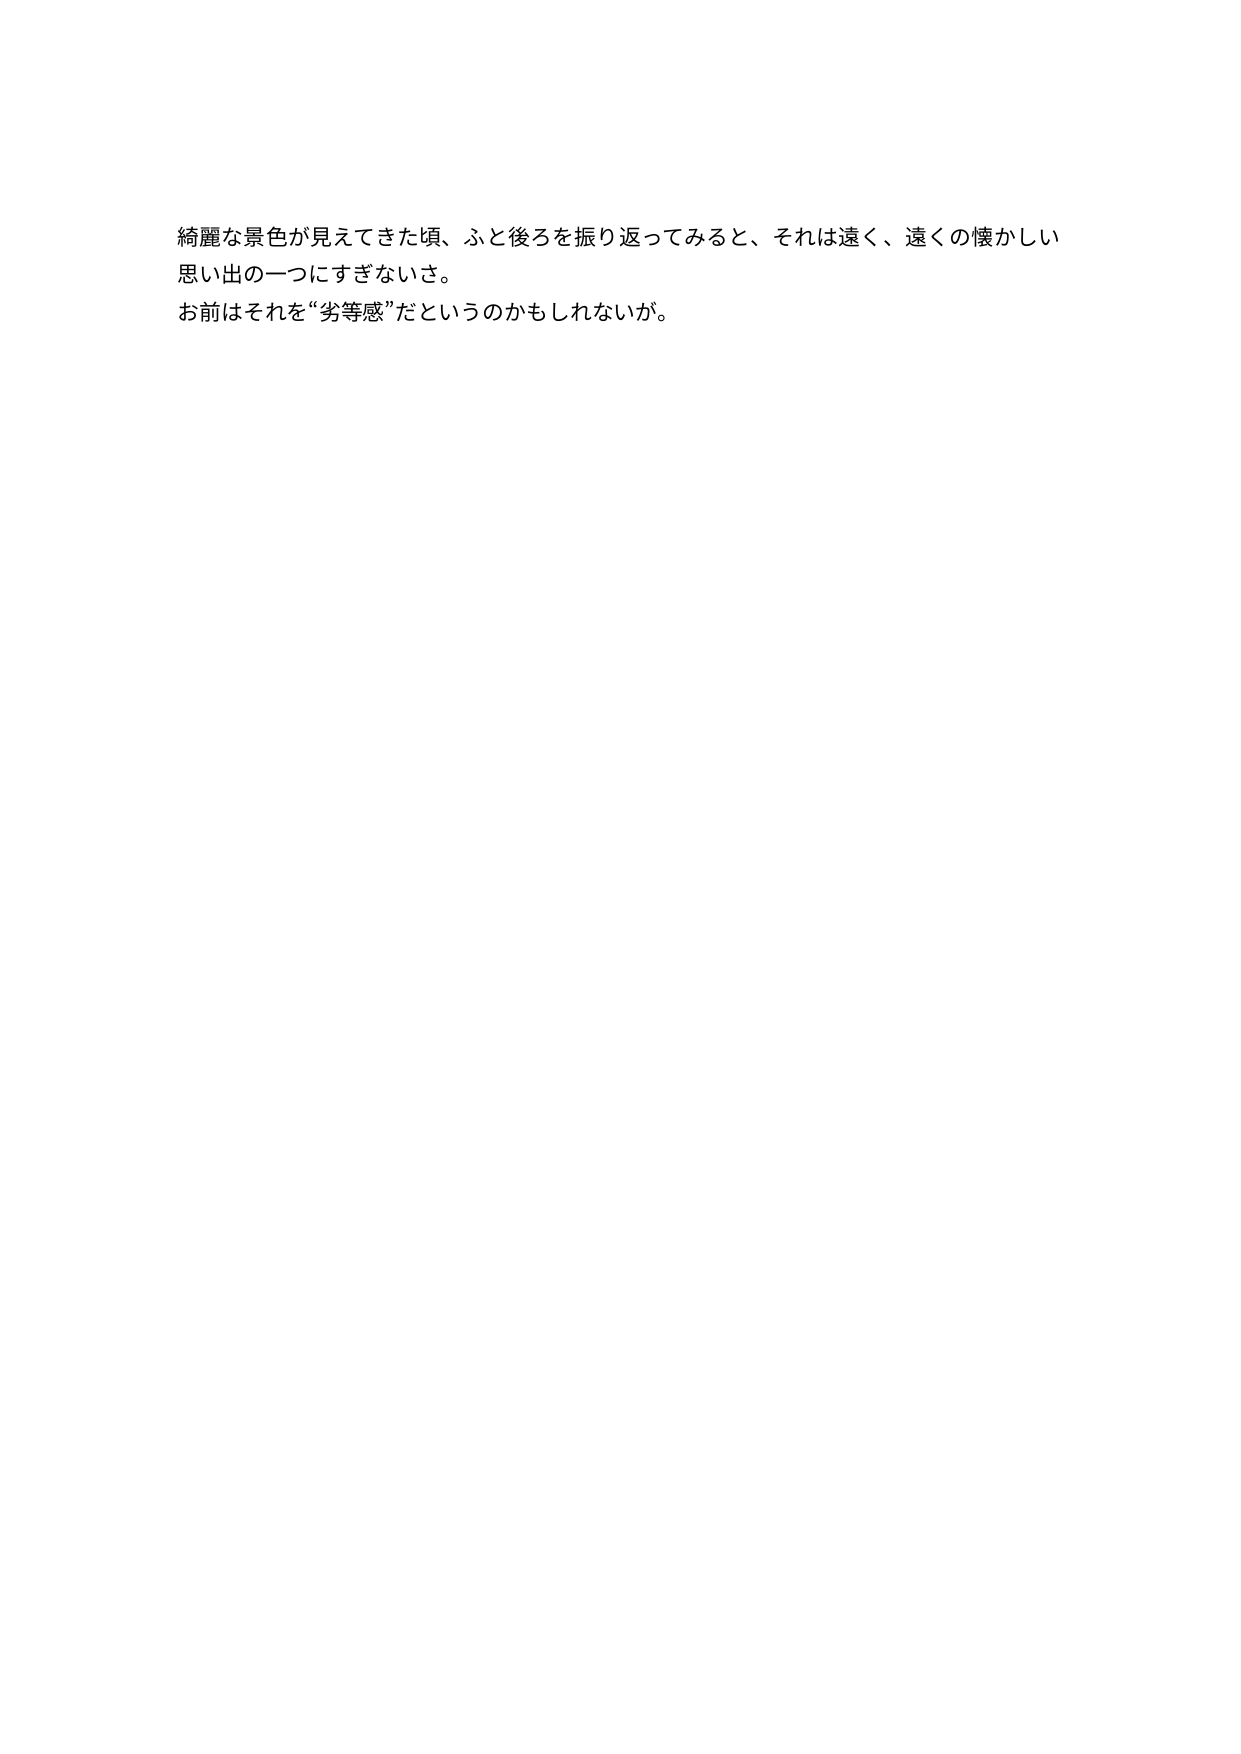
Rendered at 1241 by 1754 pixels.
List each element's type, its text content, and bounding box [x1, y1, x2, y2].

text 綺麗な景色が見えてきた頃、ふと後ろを振り返ってみると、それは遠く、遠くの懐かしい思い出の一つにすぎないさ。 [177, 217, 1063, 292]
text お前はそれを“劣等感”だというのかもしれないが。 [177, 292, 1063, 329]
